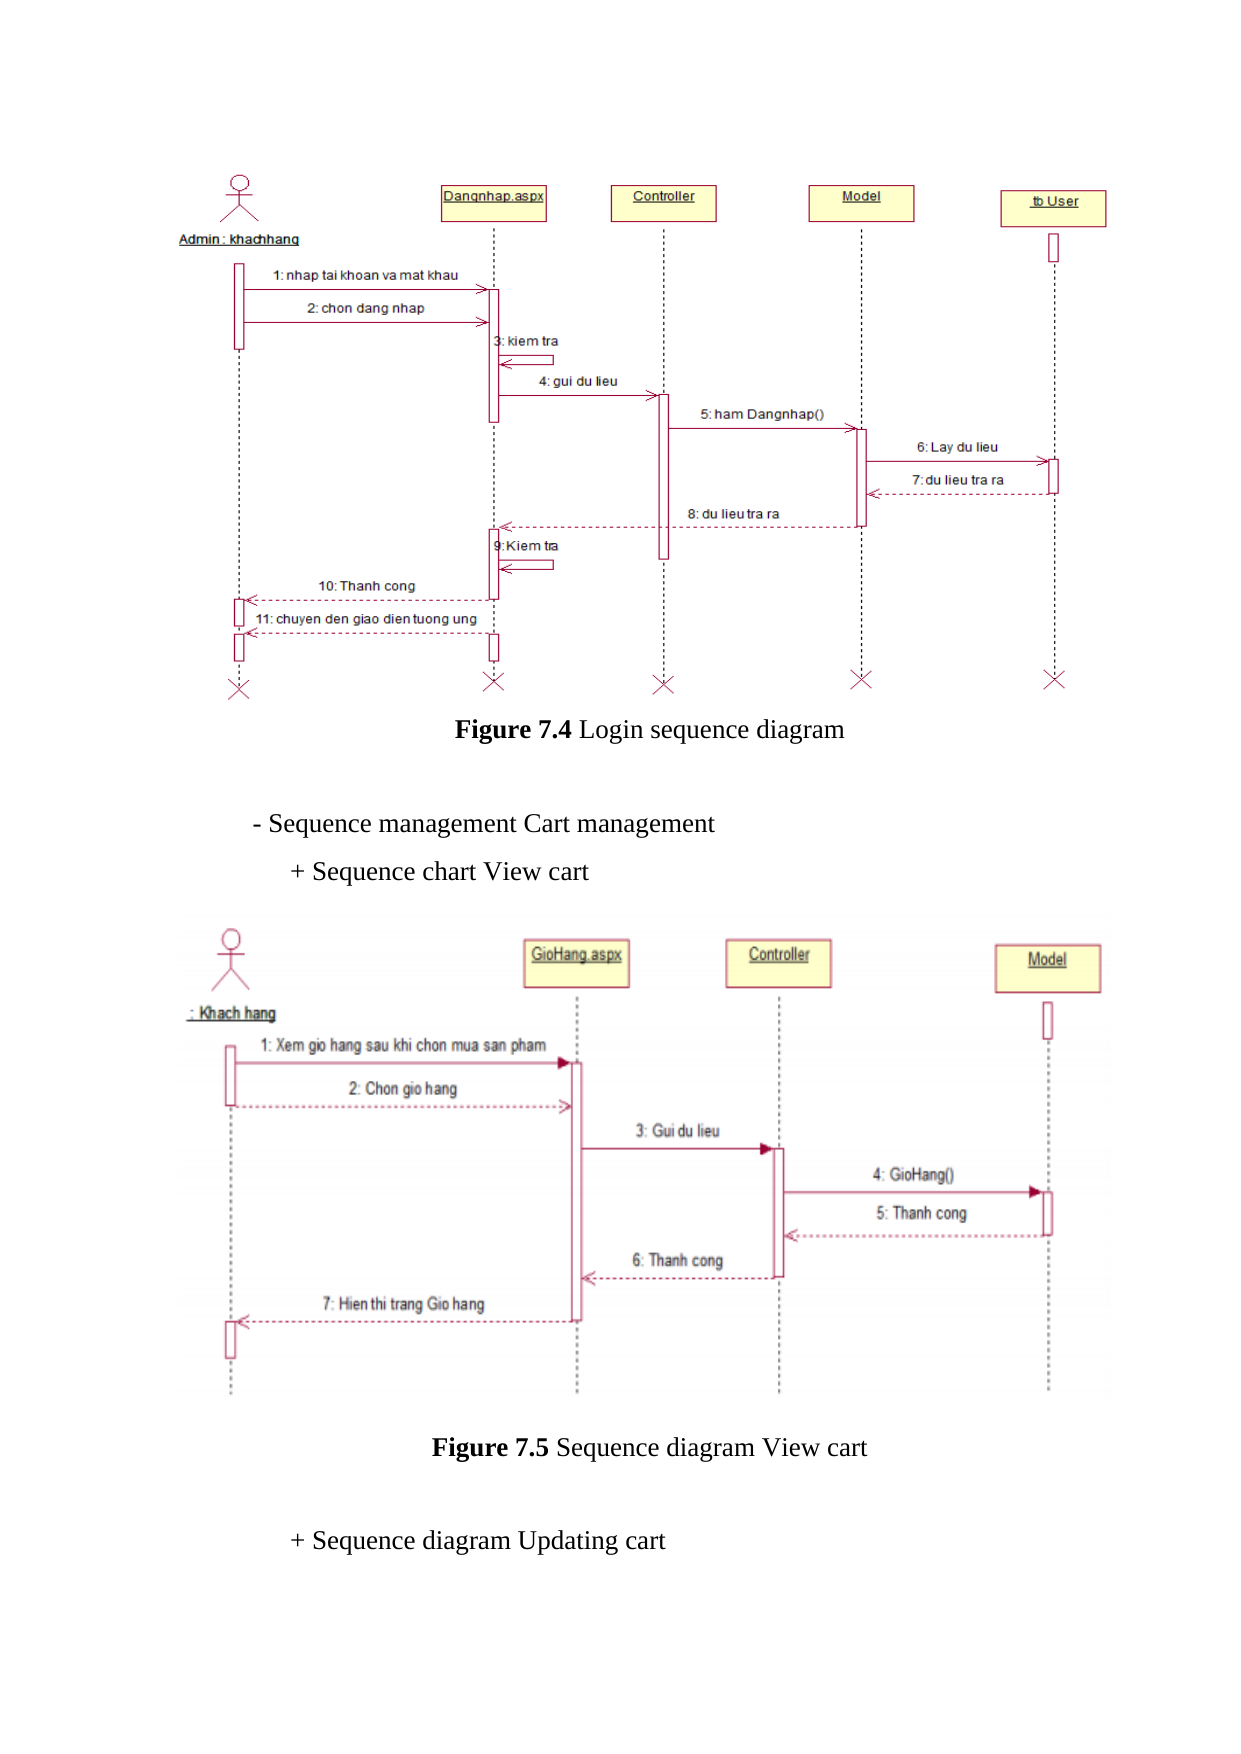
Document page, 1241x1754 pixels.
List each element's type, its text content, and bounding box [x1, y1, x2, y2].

picture [177, 902, 1117, 1431]
text + Sequence chart View cart [290, 854, 1122, 886]
picture [177, 147, 1117, 714]
text - Sequence management Cart management [252, 807, 1122, 838]
text + Sequence diagram Updating cart [290, 1524, 1122, 1556]
text Figure 7.5 Sequence diagram View cart [177, 1431, 1122, 1462]
text Figure 7.4 Login sequence diagram [177, 713, 1122, 744]
